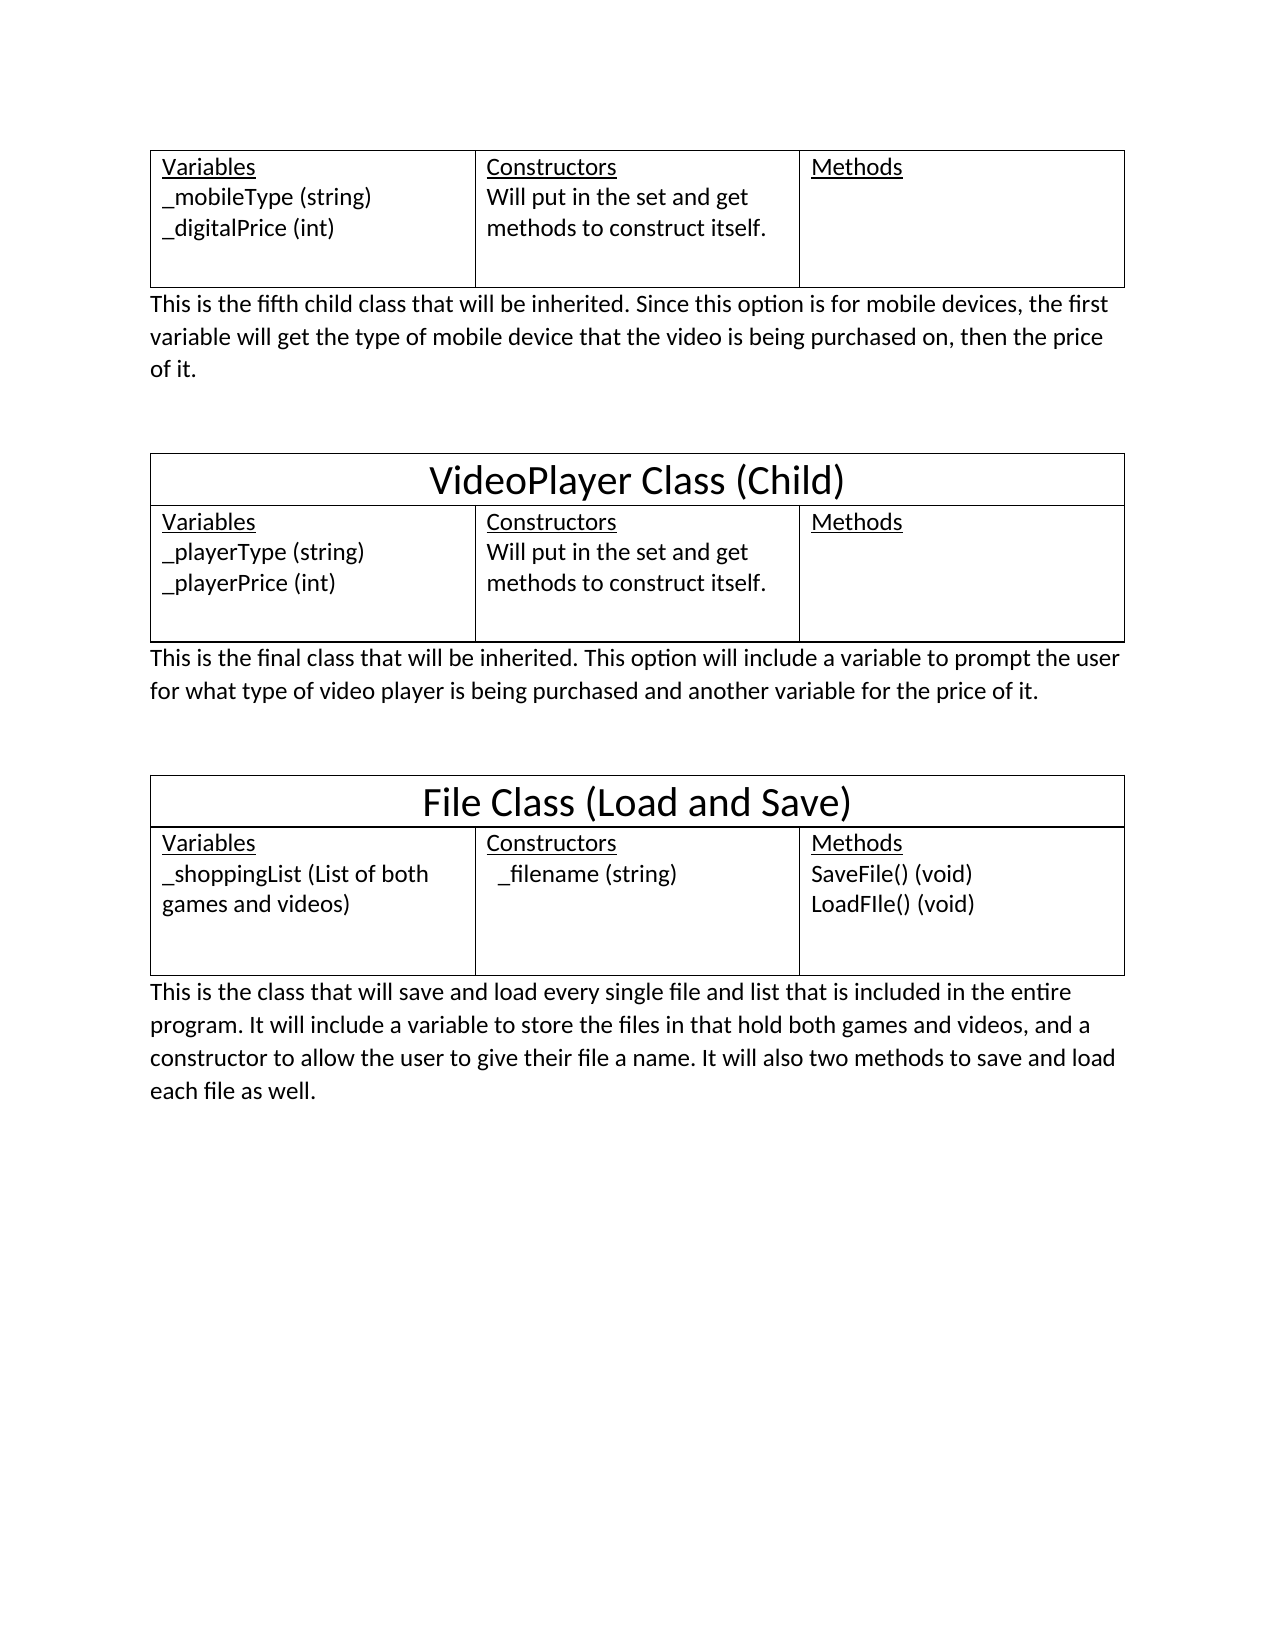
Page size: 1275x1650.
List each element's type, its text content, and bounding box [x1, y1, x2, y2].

table_cell Variables _shoppingList (List of both games and videos) [151, 828, 475, 975]
table_header File Class (Load and Save) [151, 776, 1124, 826]
text This is the fifth child class that will be inherited. Since this option is for mobile devices, the first variable will get the type of mobile device that the video is being purchased on, then the price of it. [150, 288, 1125, 384]
table_cell Methods [800, 506, 1124, 641]
table_cell Variables _mobileType (string) _digitalPrice (int) [151, 151, 475, 287]
table_cell Methods SaveFile() (void) LoadFIle() (void) [800, 828, 1124, 975]
table_cell Variables _playerType (string) _playerPrice (int) [151, 506, 475, 641]
table_cell Constructors Will put in the set and get methods to construct itself. [476, 151, 799, 287]
table_header VideoPlayer Class (Child) [151, 454, 1124, 505]
text This is the final class that will be inherited. This option will include a variable to prompt the user for what type of video player is being purchased and another variable for the price of it. [150, 643, 1125, 706]
text This is the class that will save and load every single file and list that is included in the entire program. It will include a variable to store the files in that hold both games and videos, and a constructor to allow the user to give their file a name. It will also two methods to save and load each file as well. [150, 976, 1125, 1105]
table_cell Constructors _filename (string) [476, 828, 799, 975]
table_cell Constructors Will put in the set and get methods to construct itself. [476, 506, 799, 641]
table_cell Methods [800, 151, 1124, 287]
